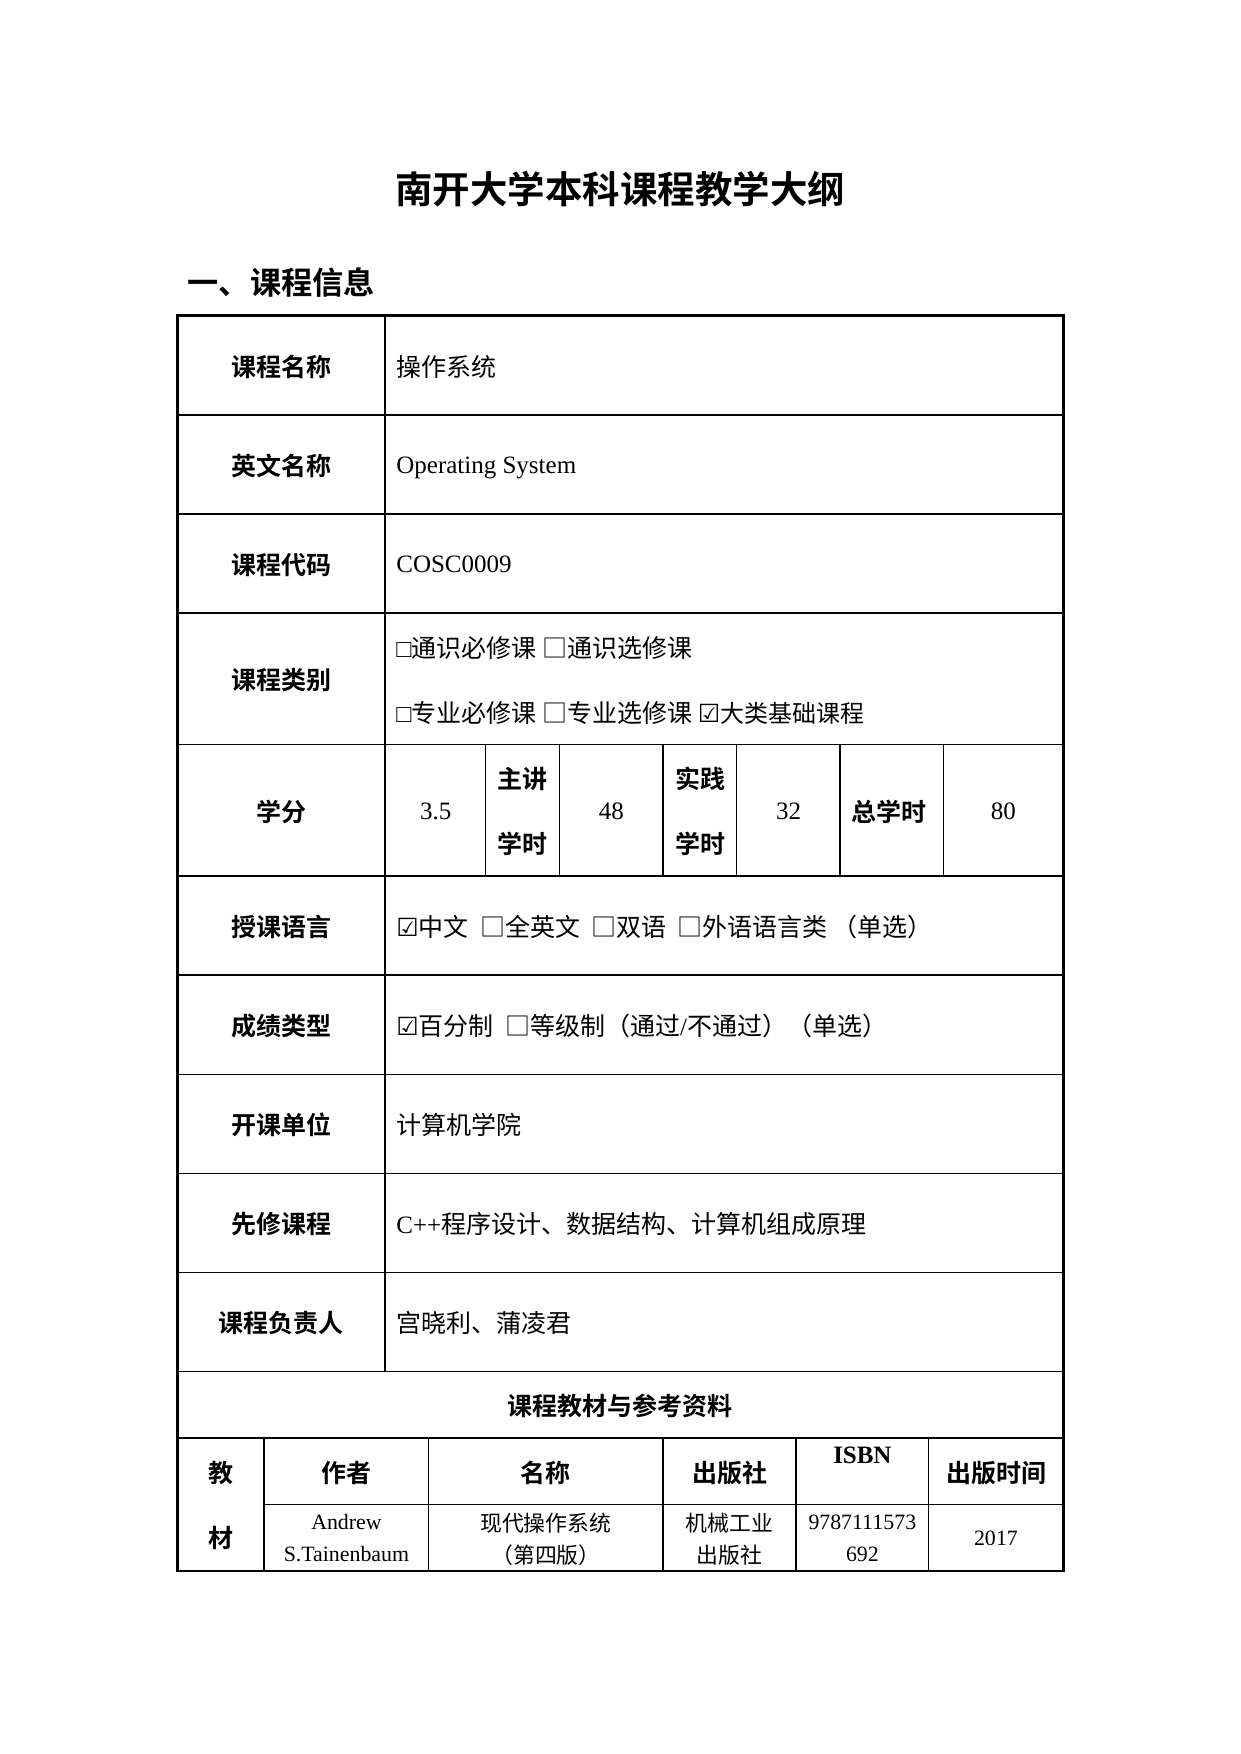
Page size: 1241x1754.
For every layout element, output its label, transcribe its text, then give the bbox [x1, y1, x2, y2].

table_cell 宫晓利、蒲凌君 [386, 1273, 1062, 1371]
table_cell 48 [560, 745, 662, 875]
table_cell 2017 [929, 1505, 1062, 1570]
table_cell 现代操作系统 （第四版） [429, 1505, 662, 1570]
table_cell C++程序设计、数据结构、计算机组成原理 [386, 1174, 1062, 1272]
table_cell Andrew S.Tainenbaum [265, 1505, 428, 1570]
table_cell 授课语言 [179, 877, 384, 974]
table_cell ☑中文 □全英文 □双语 □外语语言类 （单选） [386, 877, 1062, 974]
table_cell 学分 [179, 745, 384, 875]
table_cell 9787111573692 [797, 1505, 928, 1570]
table_header 课程名称 [179, 317, 384, 414]
table_cell 实践学时 [664, 745, 736, 875]
table_cell 课程类别 [179, 614, 384, 744]
table_cell 80 [944, 745, 1062, 875]
table_cell 总学时 [841, 745, 943, 875]
table_cell 英文名称 [179, 416, 384, 513]
table_cell 开课单位 [179, 1075, 384, 1172]
table_cell 名称 [429, 1439, 662, 1504]
table_cell 成绩类型 [179, 976, 384, 1073]
table_cell 作者 [265, 1439, 428, 1504]
table_cell 机械工业 出版社 [664, 1505, 795, 1570]
table_cell ISBN [797, 1439, 928, 1504]
table_cell COSC0009 [386, 515, 1062, 612]
table_cell 出版社 [664, 1439, 795, 1504]
table_cell □通识必修课 □通识选修课 □专业必修课 □专业选修课 ☑大类基础课程 [386, 614, 1062, 744]
text 南开大学本科课程教学大纲 [187, 154, 1053, 219]
table_cell 课程负责人 [179, 1273, 384, 1371]
table_cell 计算机学院 [386, 1075, 1062, 1172]
table_header 操作系统 [386, 317, 1062, 414]
table_cell 教 材 [179, 1439, 263, 1570]
table_cell 3.5 [386, 745, 485, 875]
table_cell Operating System [386, 416, 1062, 513]
table_cell 先修课程 [179, 1174, 384, 1272]
table_cell 课程代码 [179, 515, 384, 612]
table_cell 主讲学时 [486, 745, 559, 875]
table_cell 出版时间 [929, 1439, 1062, 1504]
table_cell ☑百分制 □等级制（通过/不通过）（单选） [386, 976, 1062, 1073]
table_cell 课程教材与参考资料 [179, 1372, 1062, 1437]
text 一、课程信息 [187, 248, 1053, 313]
table_cell 32 [737, 745, 839, 875]
